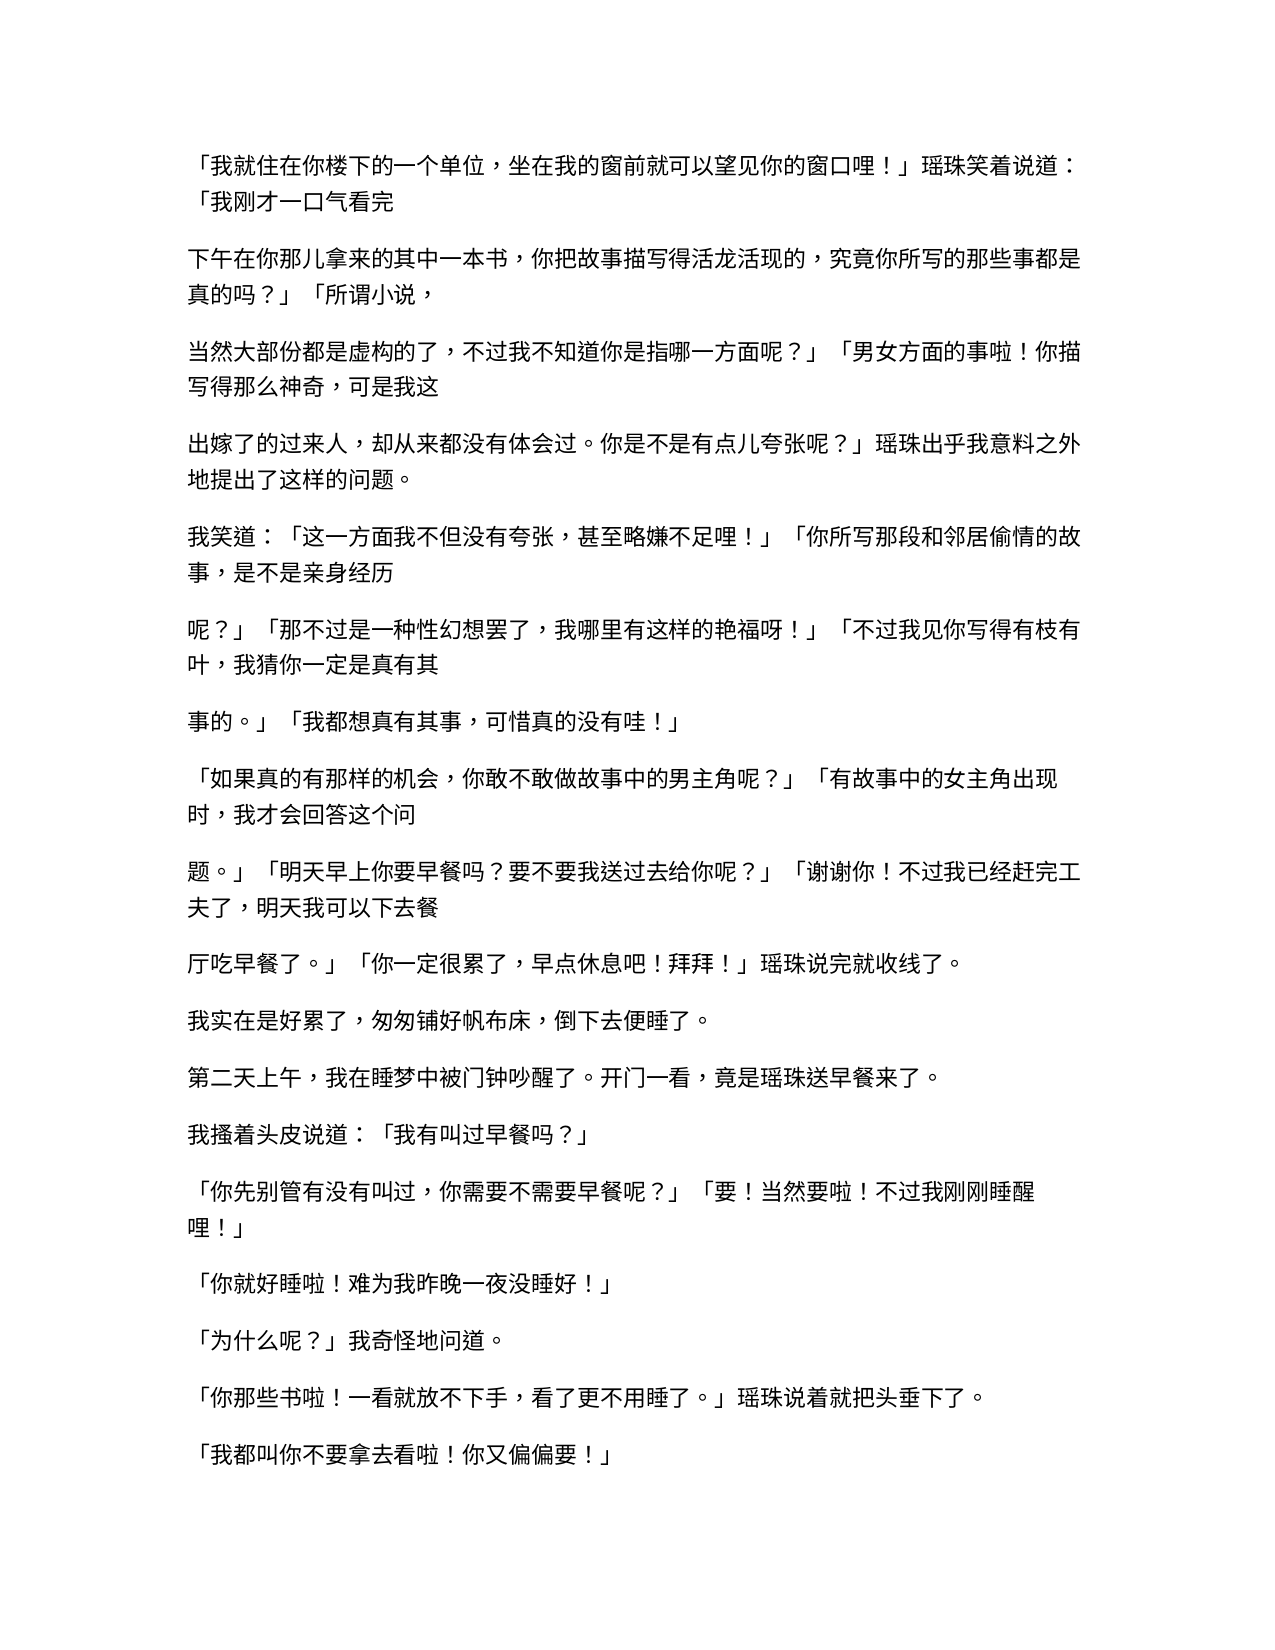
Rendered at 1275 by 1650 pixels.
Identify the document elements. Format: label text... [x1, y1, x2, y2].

text 当然大部份都是虚构的了，不过我不知道你是指哪一方面呢？」「男女方面的事啦！你描写得那么神奇，可是我这 [187, 335, 1087, 403]
text 「你先别管有没有叫过，你需要不需要早餐呢？」「要！当然要啦！不过我刚刚睡醒哩！」 [187, 1176, 1087, 1243]
text 「为什么呢？」我奇怪地问道。 [187, 1325, 1087, 1356]
text 「如果真的有那样的机会，你敢不敢做故事中的男主角呢？」「有故事中的女主角出现时，我才会回答这个问 [187, 763, 1087, 830]
text 第二天上午，我在睡梦中被门钟吵醒了。开门一看，竟是瑶珠送早餐来了。 [187, 1062, 1087, 1093]
text 下午在你那儿拿来的其中一本书，你把故事描写得活龙活现的，究竟你所写的那些事都是真的吗？」「所谓小说， [187, 243, 1087, 310]
text 题。」「明天早上你要早餐吗？要不要我送过去给你呢？」「谢谢你！不过我已经赶完工夫了，明天我可以下去餐 [187, 856, 1087, 923]
text 「我就住在你楼下的一个单位，坐在我的窗前就可以望见你的窗口哩！」瑶珠笑着说道：「我刚才一口气看完 [187, 150, 1087, 217]
text 厅吃早餐了。」「你一定很累了，早点休息吧！拜拜！」瑶珠说完就收线了。 [187, 948, 1087, 980]
text 我实在是好累了，匆匆铺好帆布床，倒下去便睡了。 [187, 1005, 1087, 1036]
text 「你就好睡啦！难为我昨晚一夜没睡好！」 [187, 1268, 1087, 1299]
text 呢？」「那不过是一种性幻想罢了，我哪里有这样的艳福呀！」「不过我见你写得有枝有叶，我猜你一定是真有其 [187, 613, 1087, 681]
text 我笑道：「这一方面我不但没有夸张，甚至略嫌不足哩！」「你所写那段和邻居偷情的故事，是不是亲身经历 [187, 521, 1087, 588]
text 「我都叫你不要拿去看啦！你又偏偏要！」 [187, 1438, 1087, 1470]
text 出嫁了的过来人，却从来都没有体会过。你是不是有点儿夸张呢？」瑶珠出乎我意料之外地提出了这样的问题。 [187, 428, 1087, 495]
text 我搔着头皮说道：「我有叫过早餐吗？」 [187, 1119, 1087, 1150]
text 「你那些书啦！一看就放不下手，看了更不用睡了。」瑶珠说着就把头垂下了。 [187, 1382, 1087, 1413]
text 事的。」「我都想真有其事，可惜真的没有哇！」 [187, 706, 1087, 737]
